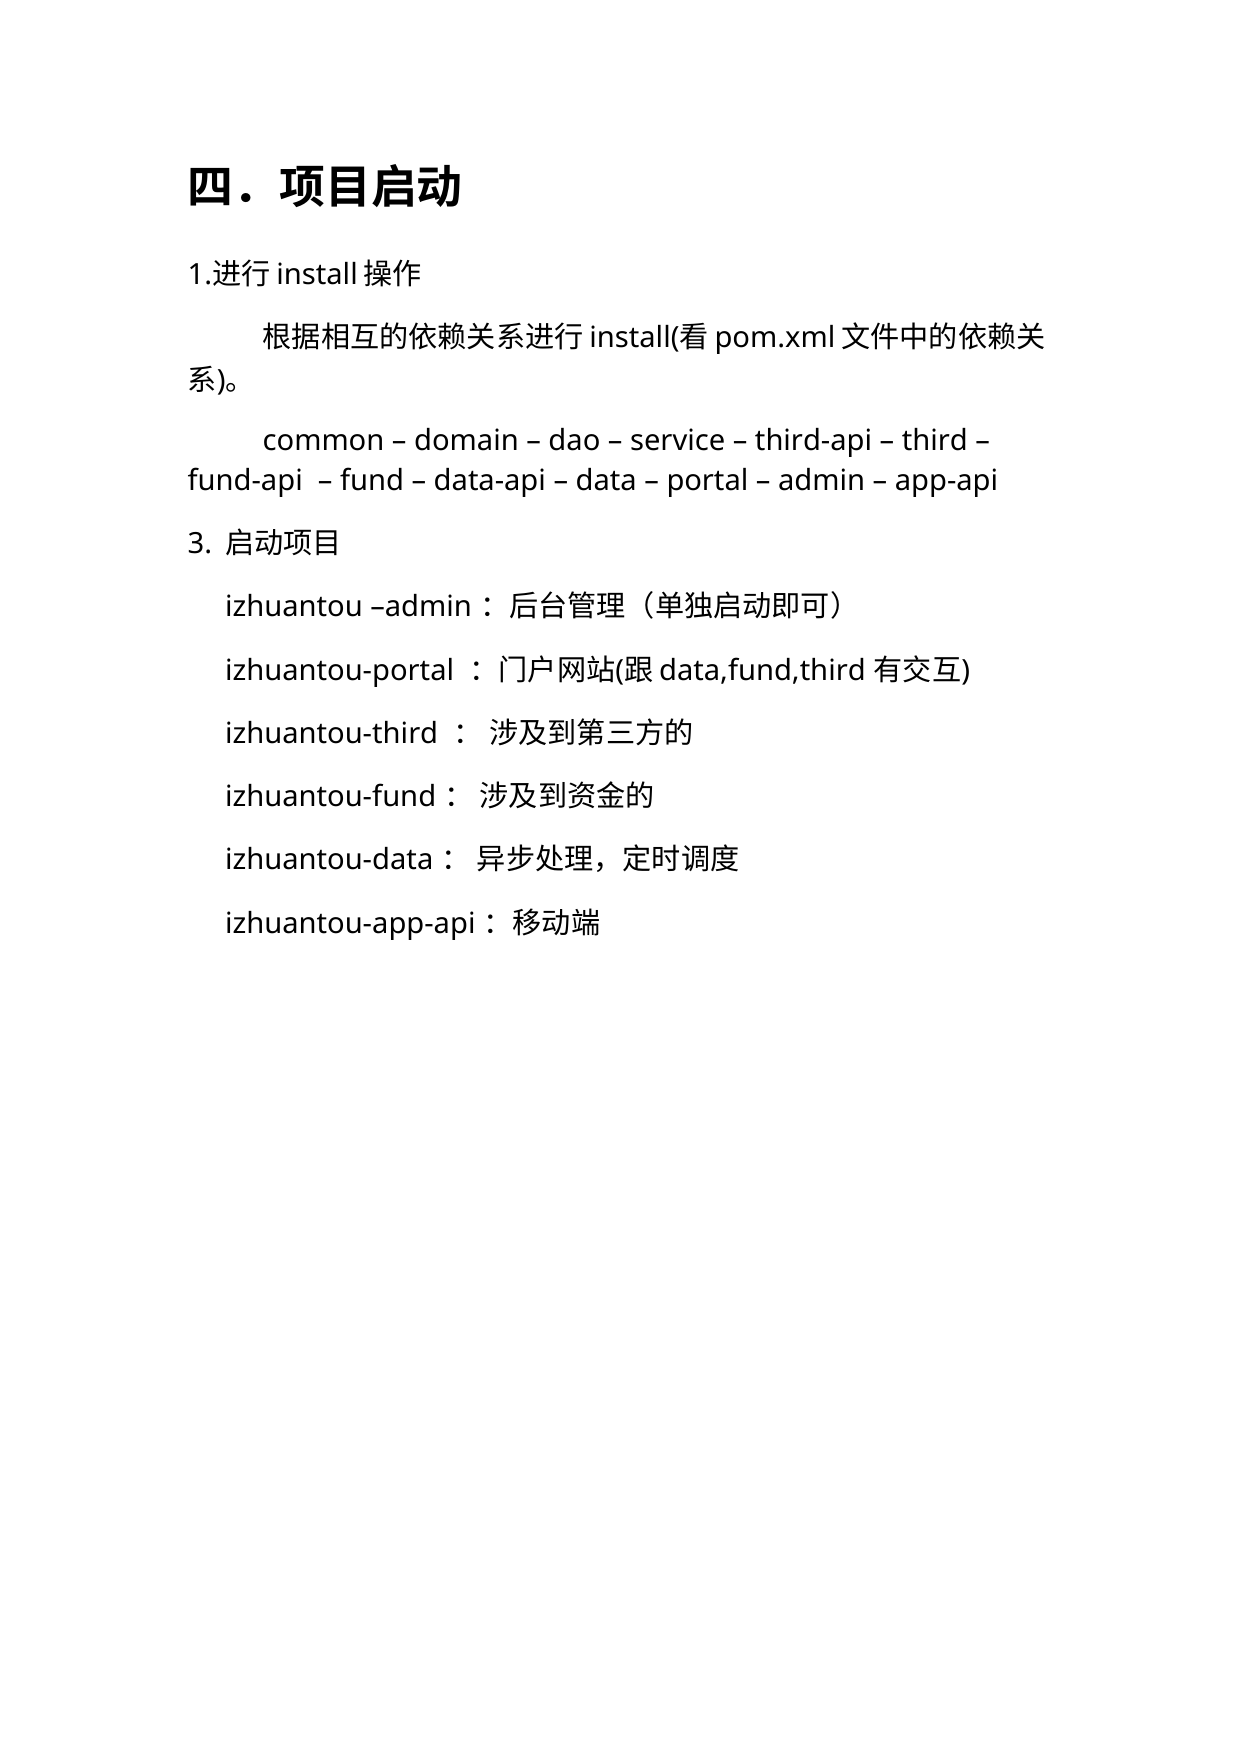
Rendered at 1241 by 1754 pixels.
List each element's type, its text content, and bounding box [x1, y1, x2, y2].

list izhuantou-portal ：门户网站(跟data,fund,third 有交互) [225, 646, 1053, 689]
text 根据相互的依赖关系进行install(看pom.xml文件中的依赖关系)。 [187, 314, 1053, 399]
subtitle 四．项目启动 [187, 150, 1053, 216]
list 启动项目 [187, 520, 1053, 562]
list izhuantou –admin ：后台管理（单独启动即可） [225, 583, 1053, 625]
list izhuantou-data ： 异步处理，定时调度 [225, 836, 1053, 878]
list izhuantou-app-api ：移动端 [225, 899, 1053, 942]
list izhuantou-third ： 涉及到第三方的 [225, 709, 1053, 752]
list izhuantou-fund ： 涉及到资金的 [225, 773, 1053, 815]
text common – domain – dao – service – third-api – third – fund-api – fund – data-api – data – portal – admin – app-api [187, 419, 1053, 499]
text 1.进行install操作 [187, 251, 1053, 293]
